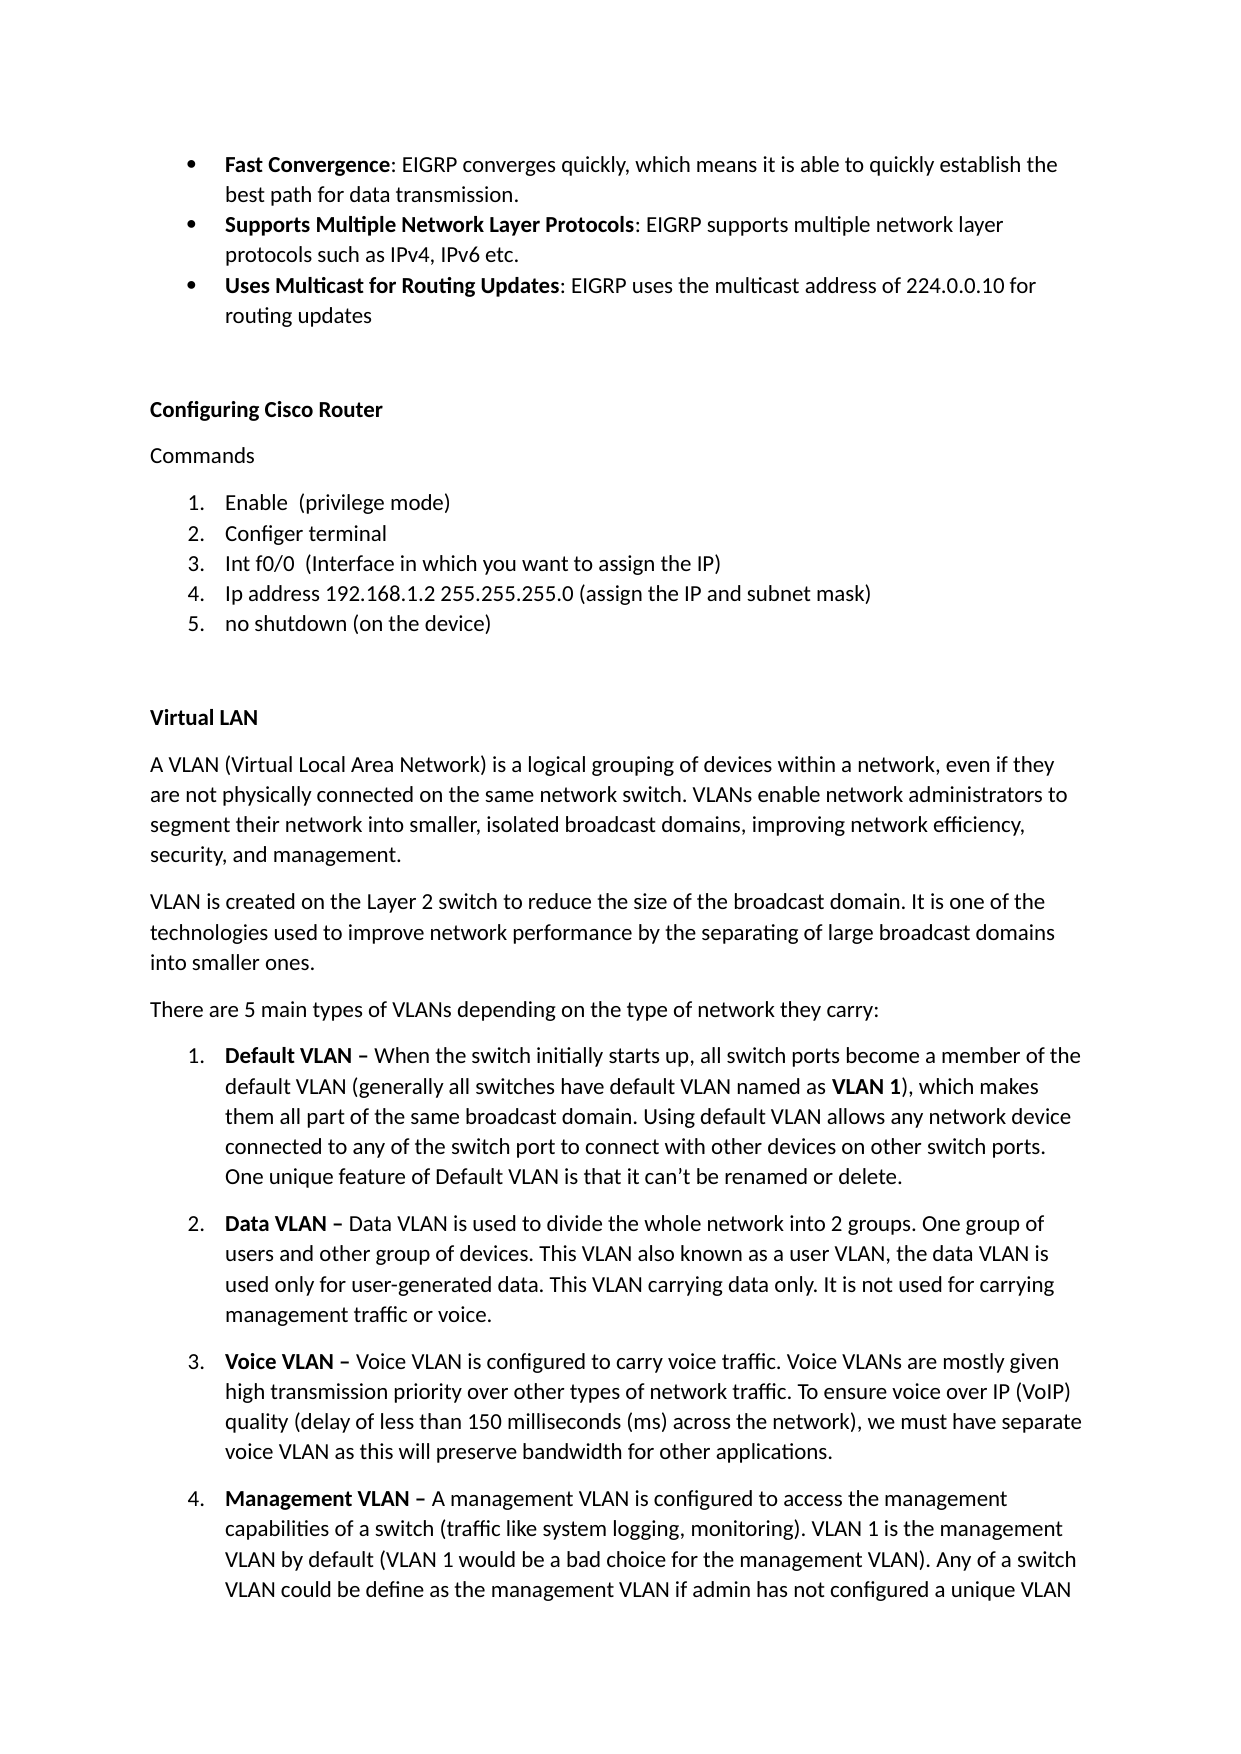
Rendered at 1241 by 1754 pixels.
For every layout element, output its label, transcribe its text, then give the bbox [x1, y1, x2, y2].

list Ip address 192.168.1.2 255.255.255.0 (assign the IP and subnet mask) [187, 579, 1090, 607]
list no shutdown (on the device) [187, 609, 1090, 637]
list Default VLAN – When the switch initially starts up, all switch ports become a member of the default VLAN (generally all switches have default VLAN named as VLAN 1), which makes them all part of the same broadcast domain. Using default VLAN allows any network device connected to any of the switch port to connect with other devices on other switch ports. One unique feature of Default VLAN is that it can’t be renamed or delete. [187, 1042, 1090, 1191]
list Voice VLAN – Voice VLAN is configured to carry voice traffic. Voice VLANs are mostly given high transmission priority over other types of network traffic. To ensure voice over IP (VoIP) quality (delay of less than 150 milliseconds (ms) across the network), we must have separate voice VLAN as this will preserve bandwidth for other applications. [187, 1347, 1090, 1466]
text There are 5 main types of VLANs depending on the type of network they carry: [150, 995, 1090, 1023]
text Commands [150, 442, 1090, 470]
text Virtual LAN [150, 703, 1090, 731]
list Fast Convergence: EIGRP converges quickly, which means it is able to quickly establish the best path for data transmission. [187, 150, 1090, 208]
list Configer terminal [187, 519, 1090, 547]
list Int f0/0 (Interface in which you want to assign the IP) [187, 549, 1090, 577]
list Supports Multiple Network Layer Protocols: EIGRP supports multiple network layer protocols such as IPv4, IPv6 etc. [187, 210, 1090, 269]
text Configuring Cisco Router [150, 395, 1090, 423]
list Data VLAN – Data VLAN is used to divide the whole network into 2 groups. One group of users and other group of devices. This VLAN also known as a user VLAN, the data VLAN is used only for user-generated data. This VLAN carrying data only. It is not used for carrying management traffic or voice. [187, 1209, 1090, 1328]
text VLAN is created on the Layer 2 switch to reduce the size of the broadcast domain. It is one of the technologies used to improve network performance by the separating of large broadcast domains into smaller ones. [150, 887, 1090, 976]
list Enable (privilege mode) [187, 488, 1090, 517]
list Uses Multicast for Routing Updates: EIGRP uses the multicast address of 224.0.0.10 for routing updates [187, 271, 1090, 329]
text A VLAN (Virtual Local Area Network) is a logical grouping of devices within a network, even if they are not physically connected on the same network switch. VLANs enable network administrators to segment their network into smaller, isolated broadcast domains, improving network efficiency, security, and management. [150, 750, 1090, 869]
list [187, 1484, 1090, 1603]
